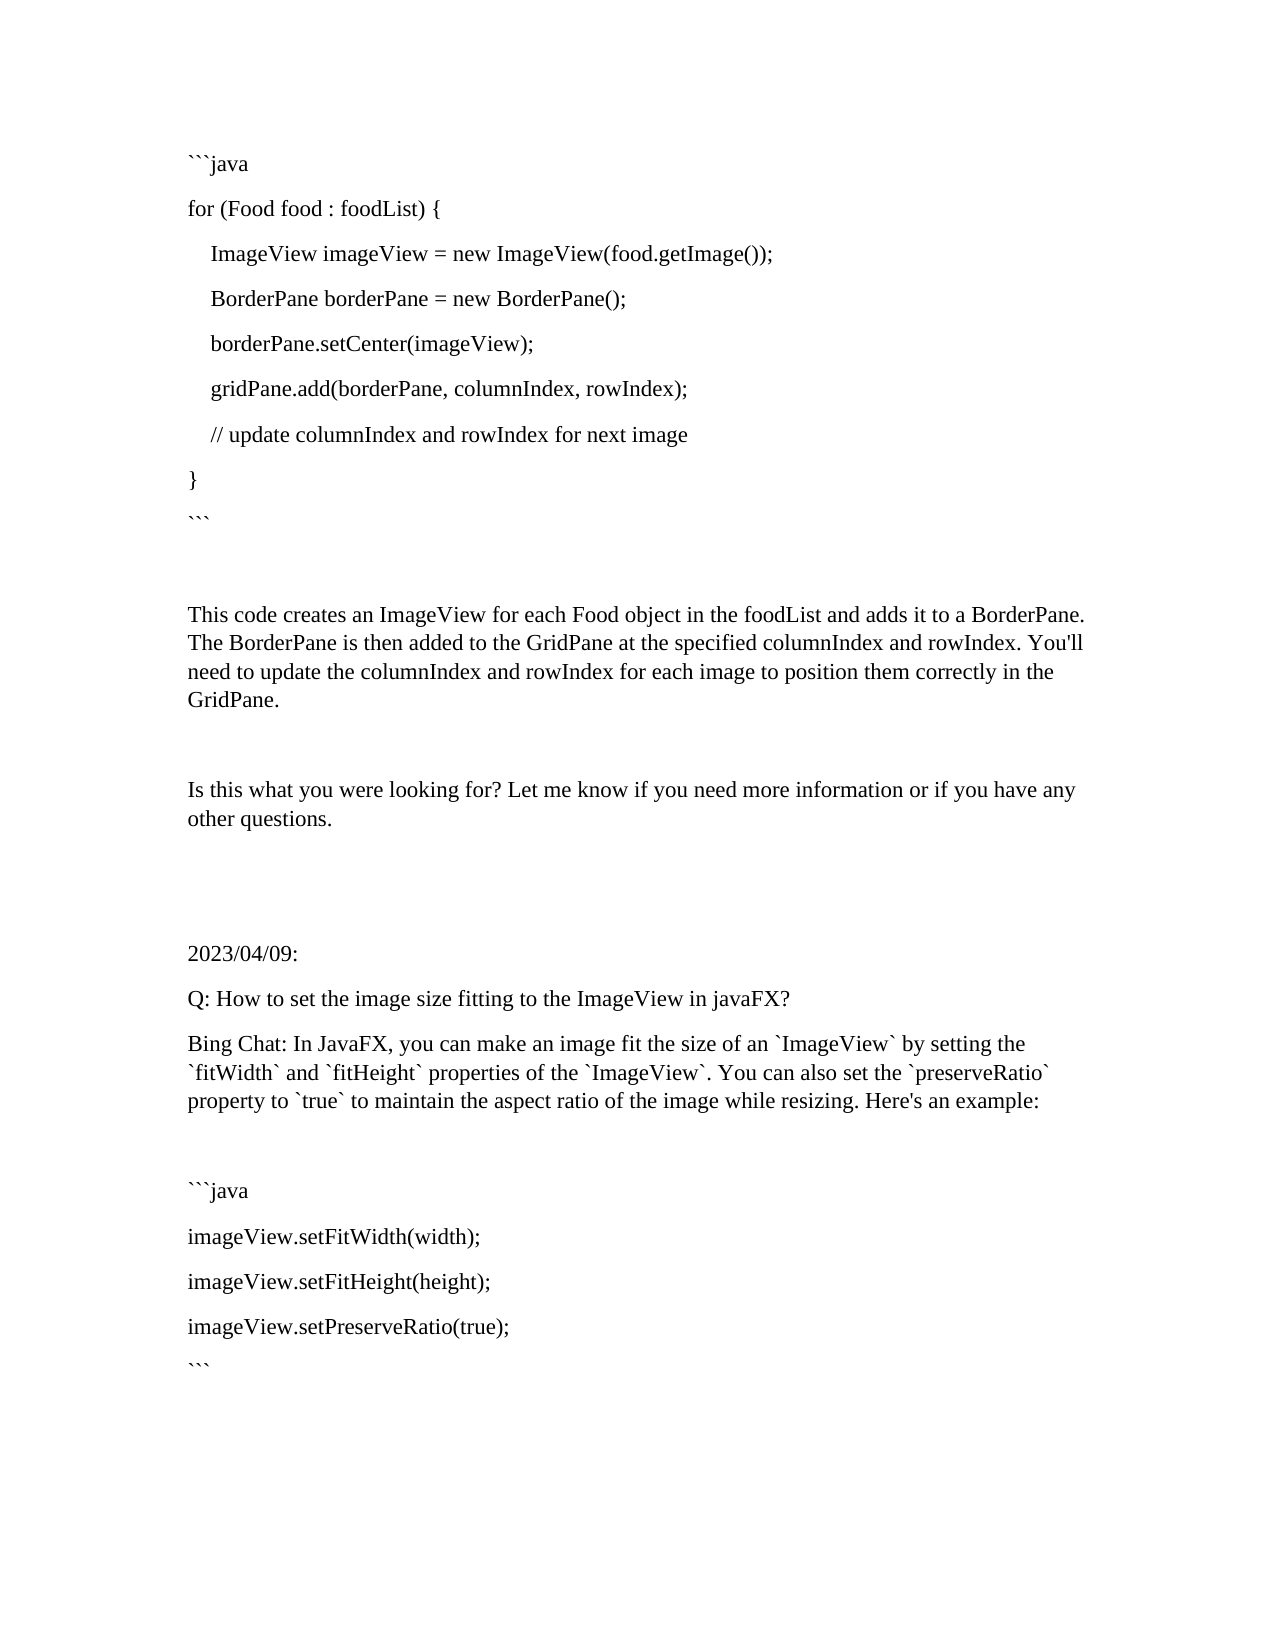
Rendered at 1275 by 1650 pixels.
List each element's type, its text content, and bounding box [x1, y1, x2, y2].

text gridPane.add(borderPane, columnIndex, rowIndex); [187, 376, 1087, 402]
text imageView.setPreserveRatio(true); [187, 1313, 1087, 1339]
text ``` [187, 511, 1087, 537]
text ```java [187, 1178, 1087, 1204]
text This code creates an ImageView for each Food object in the foodList and adds it to a BorderPane. The BorderPane is then added to the GridPane at the specified columnIndex and rowIndex. You'll need to update the columnIndex and rowIndex for each image to position them correctly in the GridPane. [187, 601, 1087, 713]
text ImageView imageView = new ImageView(food.getImage()); [187, 240, 1087, 267]
text borderPane.setCenter(imageView); [187, 330, 1087, 357]
text } [187, 466, 1087, 492]
text ``` [187, 1358, 1087, 1384]
text imageView.setFitWidth(width); [187, 1223, 1087, 1249]
text // update columnIndex and rowIndex for next image [187, 421, 1087, 447]
text BorderPane borderPane = new BorderPane(); [187, 285, 1087, 312]
text 2023/04/09: [187, 940, 1087, 967]
text Q: How to set the image size fitting to the ImageView in javaFX? [187, 985, 1087, 1012]
text imageView.setFitHeight(height); [187, 1268, 1087, 1294]
text Is this what you were looking for? Let me know if you need more information or if you have any other questions. [187, 777, 1087, 831]
text ```java [187, 150, 1087, 176]
text for (Food food : foodList) { [187, 195, 1087, 221]
text Bing Chat: In JavaFX, you can make an image fit the size of an `ImageView` by setting the `fitWidth` and `fitHeight` properties of the `ImageView`. You can also set the `preserveRatio` property to `true` to maintain the aspect ratio of the image while resizing. Here's an example: [187, 1031, 1087, 1114]
